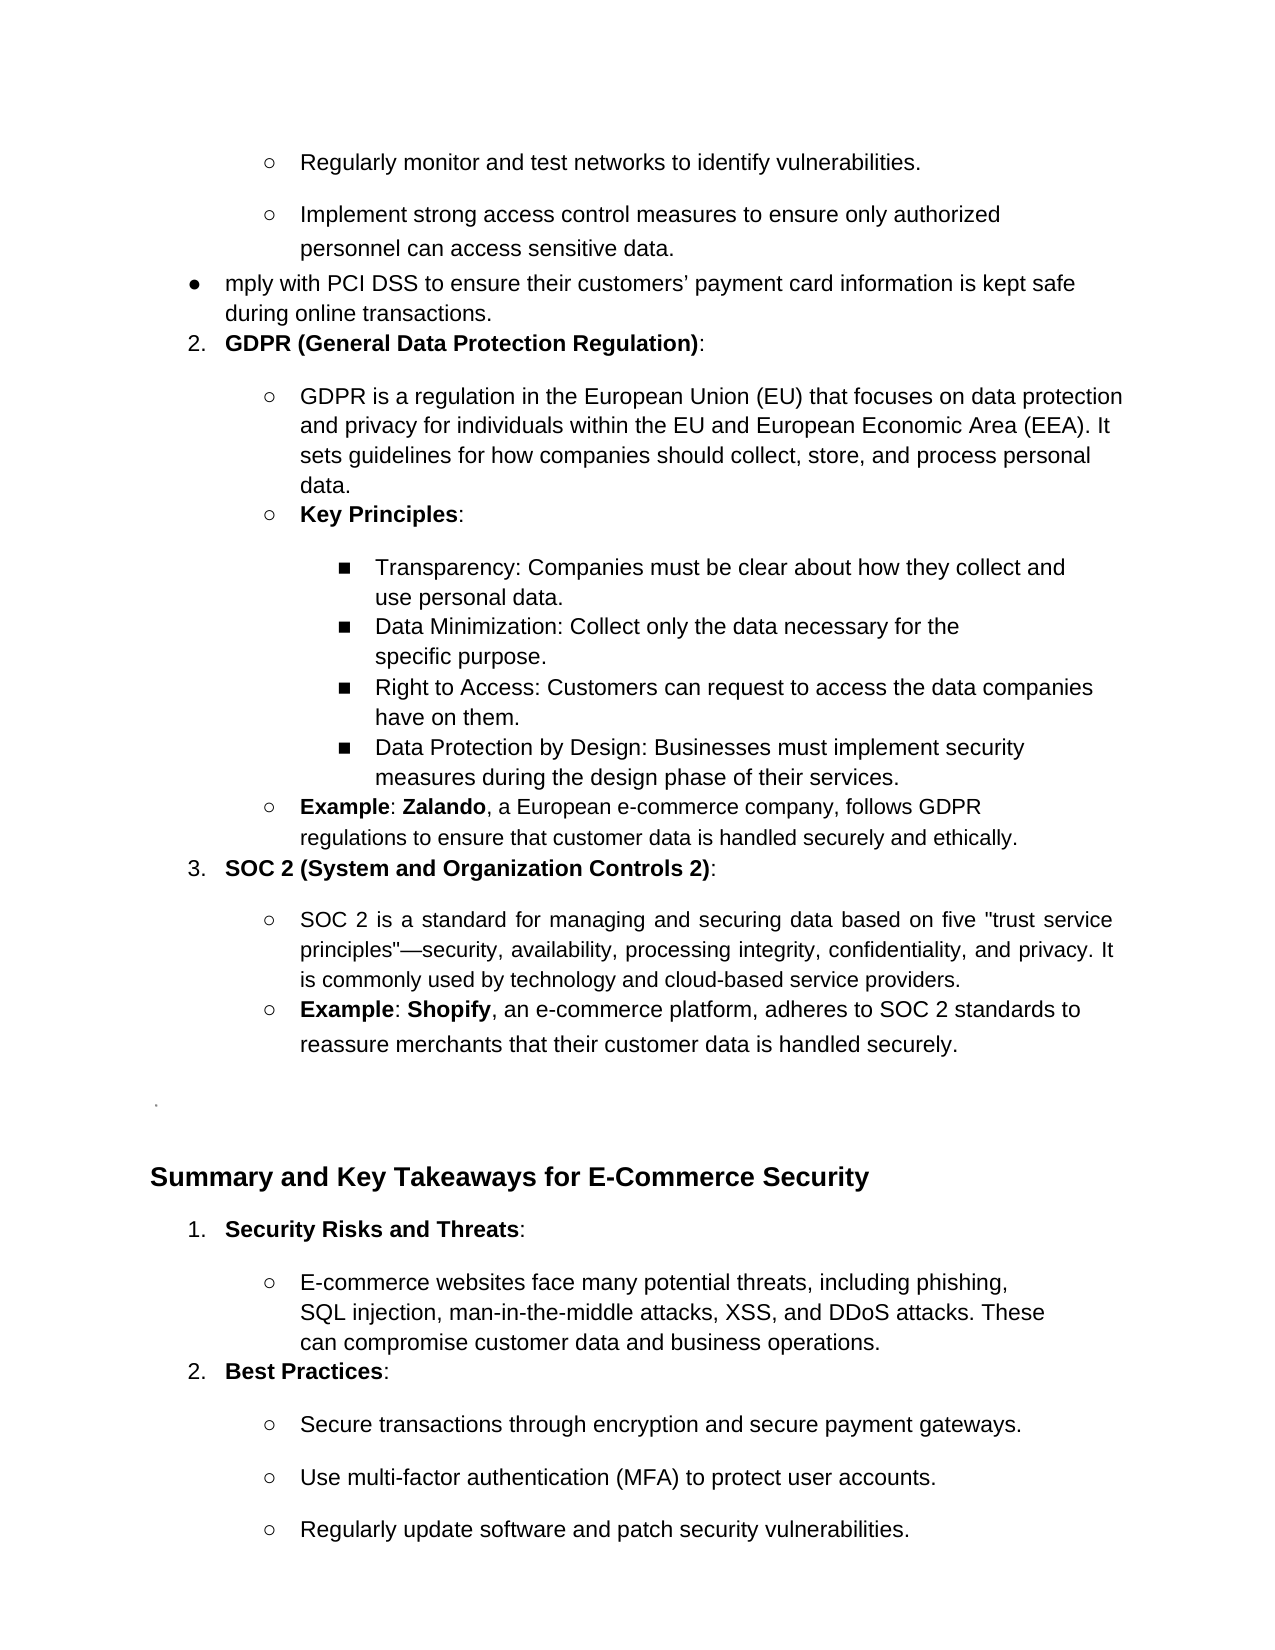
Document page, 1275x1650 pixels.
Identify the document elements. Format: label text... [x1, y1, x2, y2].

text Summary and Key Takeaways for E-Commerce Security [150, 1161, 1125, 1192]
list Example: Shopify, an e-commerce platform, adheres to SOC 2 standards to reassure merchants that their customer data is handled securely. [262, 996, 1081, 1057]
list mply with PCI DSS to ensure their customers’ payment card information is kept safe during online transactions. [187, 269, 1102, 326]
list Security Risks and Threats: [187, 1216, 1125, 1243]
list Implement strong access control measures to ensure only authorized personnel can access sensitive data. [262, 201, 1106, 262]
list Regularly monitor and test networks to identify vulnerabilities. [262, 148, 1125, 175]
list Best Practices: [187, 1358, 1125, 1384]
list GDPR (General Data Protection Regulation): [187, 330, 1125, 356]
list Use multi-factor authentication (MFA) to protect user accounts. [262, 1463, 1125, 1490]
list Data Protection by Design: Businesses must implement security measures during the design phase of their services. [337, 734, 1025, 790]
list Secure transactions through encryption and secure payment gateways. [262, 1411, 1125, 1437]
list Data Minimization: Collect only the data necessary for the specific purpose. [337, 613, 1042, 669]
list SOC 2 is a standard for managing and securing data based on five "trust service principles"—security, availability, processing integrity, confidentiality, and privacy. It is commonly used by technology and cloud-based service providers. [262, 907, 1114, 992]
list Example: Zalando, a European e-commerce company, follows GDPR regulations to ensure that customer data is handled securely and ethically. [262, 794, 1050, 850]
list E-commerce websites face many potential threats, including phishing, SQL injection, man-in-the-middle attacks, XSS, and DDoS attacks. These can compromise customer data and business operations. [262, 1269, 1060, 1355]
list Regularly update software and patch security vulnerabilities. [262, 1516, 1125, 1543]
list SOC 2 (System and Organization Controls 2): [187, 855, 1125, 881]
list GDPR is a regulation in the European Union (EU) that focuses on data protection and privacy for individuals within the EU and European Economic Area (EEA). It sets guidelines for how companies should collect, store, and process personal data. [262, 383, 1123, 498]
list Right to Access: Customers can request to access the data companies have on them. [337, 673, 1094, 730]
list Transparency: Companies must be clear about how they collect and use personal data. [337, 554, 1108, 610]
list Key Principles: [262, 501, 1125, 528]
